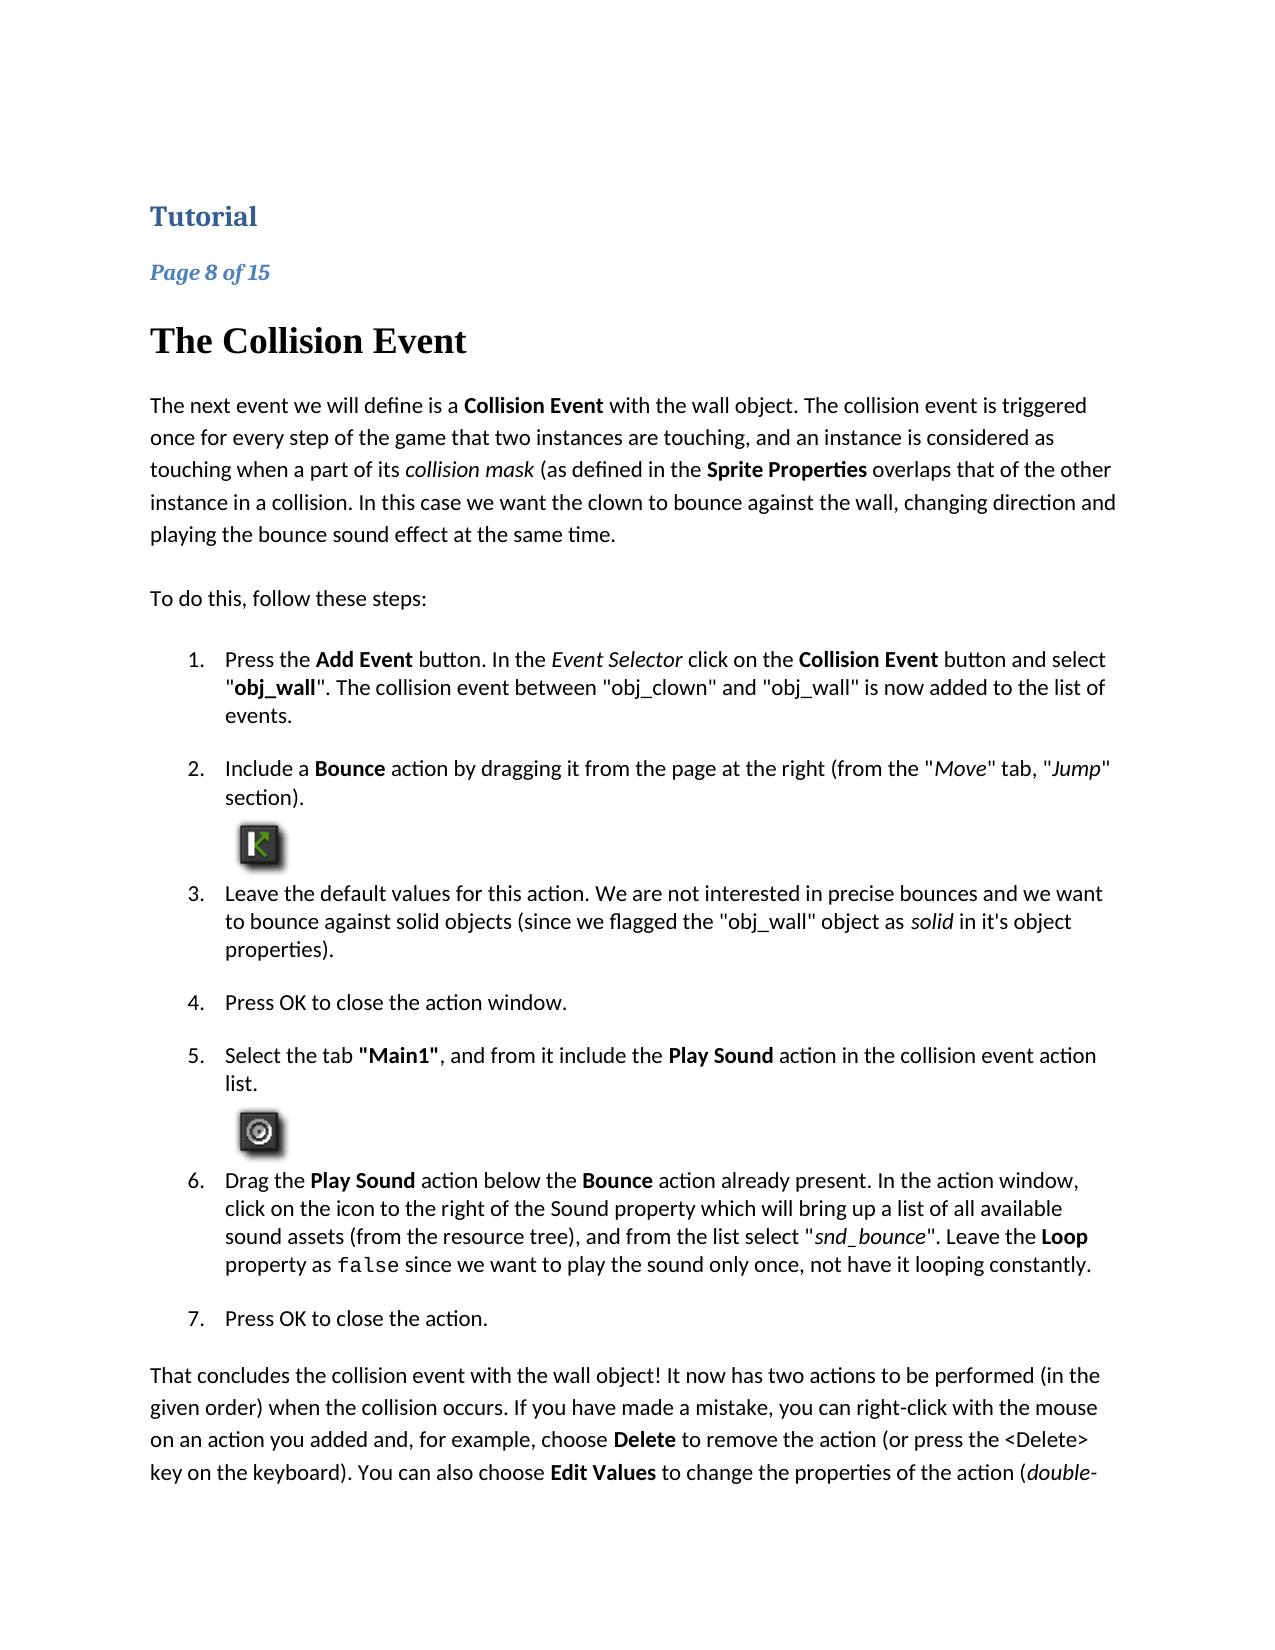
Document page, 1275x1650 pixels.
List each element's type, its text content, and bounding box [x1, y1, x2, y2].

list Press OK to close the action window. [187, 988, 1125, 1016]
picture [225, 1097, 294, 1167]
list Leave the default values for this action. We are not interested in precise bounces and we want to bounce against solid objects (since we flagged the "obj_wall" object as solid in it's object properties). [187, 879, 1125, 963]
list Press the Add Event button. In the Event Selector click on the Collision Event button and select "obj_wall". The collision event between "obj_clown" and "obj_wall" is now added to the list of events. [187, 646, 1125, 729]
subtitle Tutorial [150, 200, 1125, 233]
subtitle The Collision Event [150, 319, 1125, 362]
list Select the tab "Main1", and from it include the Play Sound action in the collision event action list. [187, 1041, 1125, 1166]
list Press OK to close the action. [187, 1304, 1125, 1332]
text The next event we will define is a Collision Event with the wall object. The collision event is triggered once for every step of the game that two instances are touching, and an instance is considered as touching when a part of its collision mask (as defined in the Sprite Properties overlaps that of the other instance in a collision. In this case we want the clown to bounce against the wall, changing direction and playing the bounce sound effect at the same time. To do this, follow these steps: [150, 391, 1125, 612]
list Include a Bounce action by dragging it from the page at the right (from the "Move" tab, "Jump" section). [187, 754, 1125, 879]
subtitle Page 8 of 15 [150, 259, 1125, 286]
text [150, 1361, 1125, 1486]
picture [225, 810, 294, 880]
list Drag the Play Sound action below the Bounce action already present. In the action window, click on the icon to the right of the Sound property which will bring up a list of all available sound assets (from the resource tree), and from the list select "snd_bounce". Leave the Loop property as false since we want to play the sound only once, not have it looping constantly. [187, 1166, 1125, 1279]
